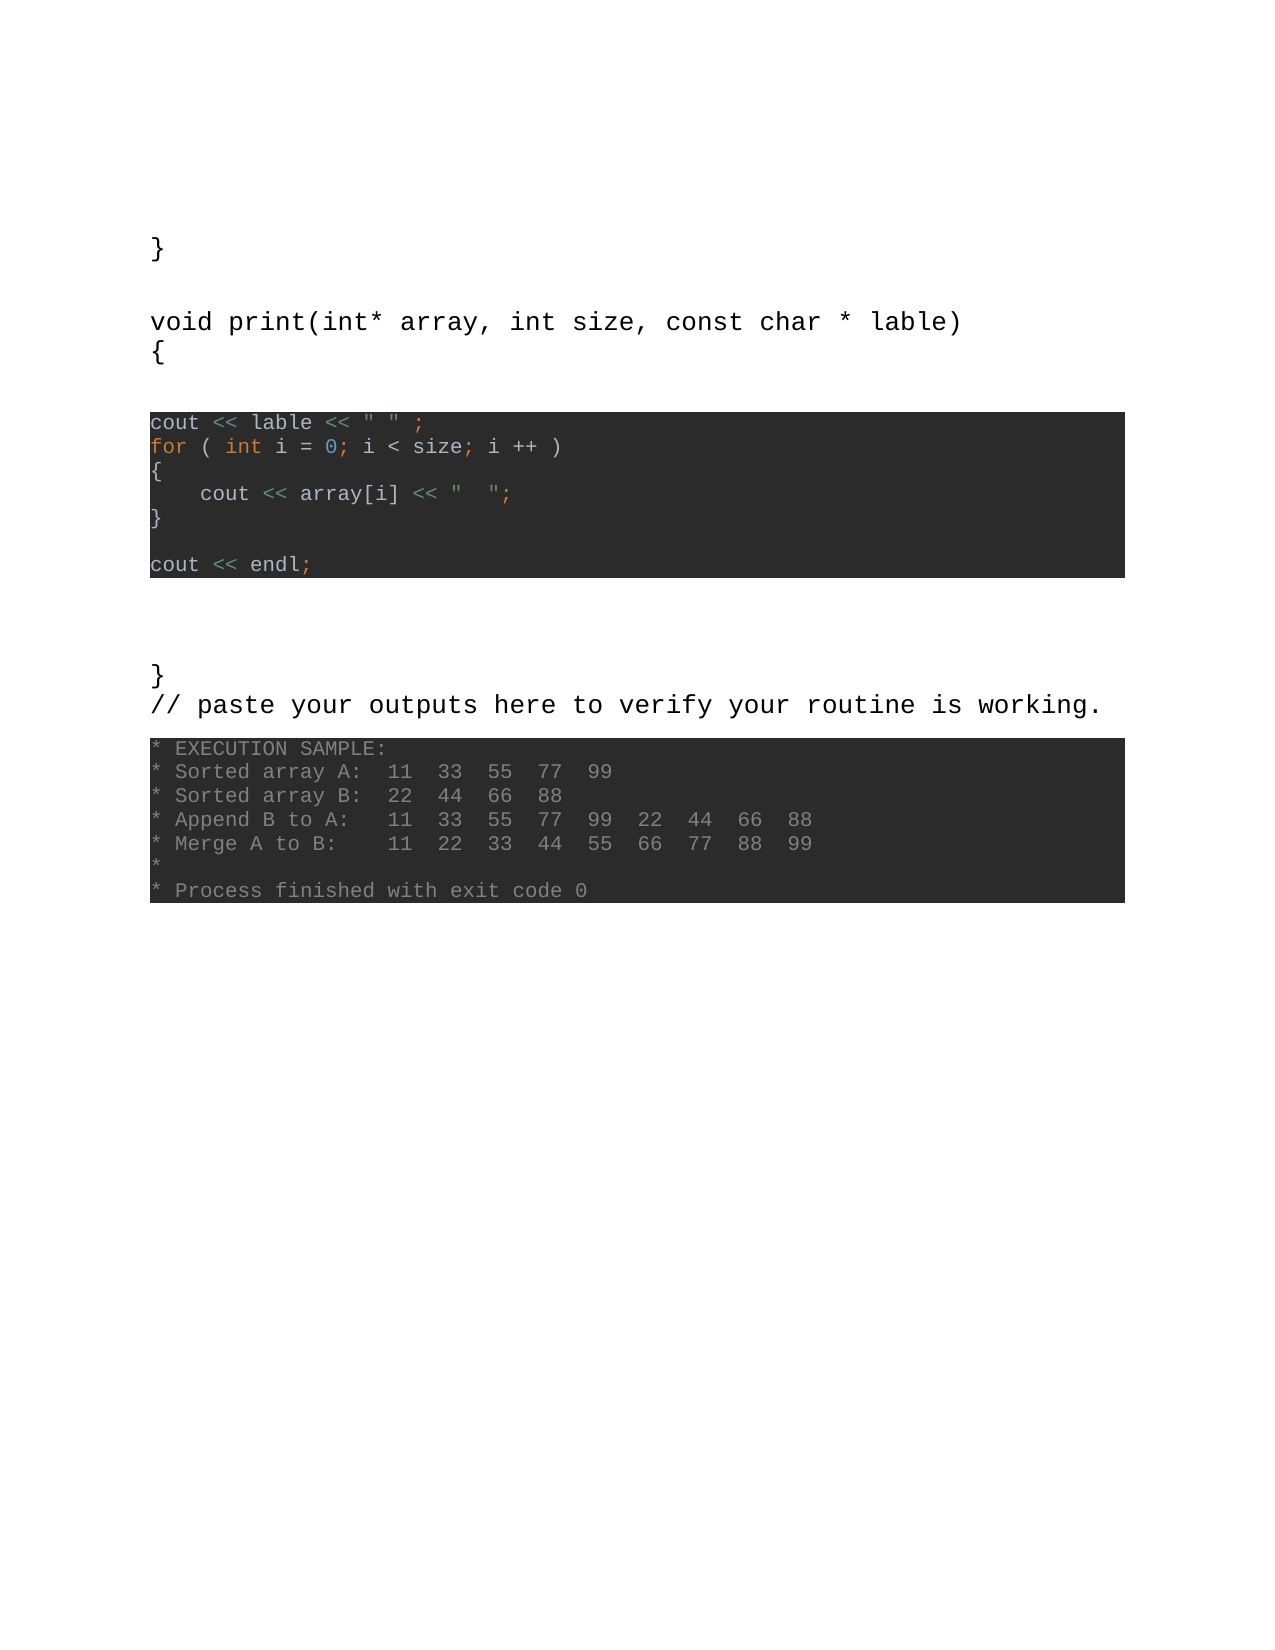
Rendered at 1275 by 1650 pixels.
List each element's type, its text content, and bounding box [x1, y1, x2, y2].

text * EXECUTION SAMPLE: * Sorted array A: 11 33 55 77 99 * Sorted array B: 22 44 66 88 * Append B to A: 11 33 55 77 99 22 44 66 88 * Merge A to B: 11 22 33 44 55 66 77 88 99 * * Process finished with exit code 0 [150, 738, 1125, 903]
text } [150, 196, 1125, 292]
text cout << lable << " " ; for ( int i = 0; i < size; i ++ ) { cout << array[i] << " "; } cout << endl; [150, 412, 1125, 578]
text } // paste your outputs here to verify your routine is working. [150, 624, 1125, 721]
text void print(int* array, int size, const char * lable) { [150, 309, 1125, 396]
